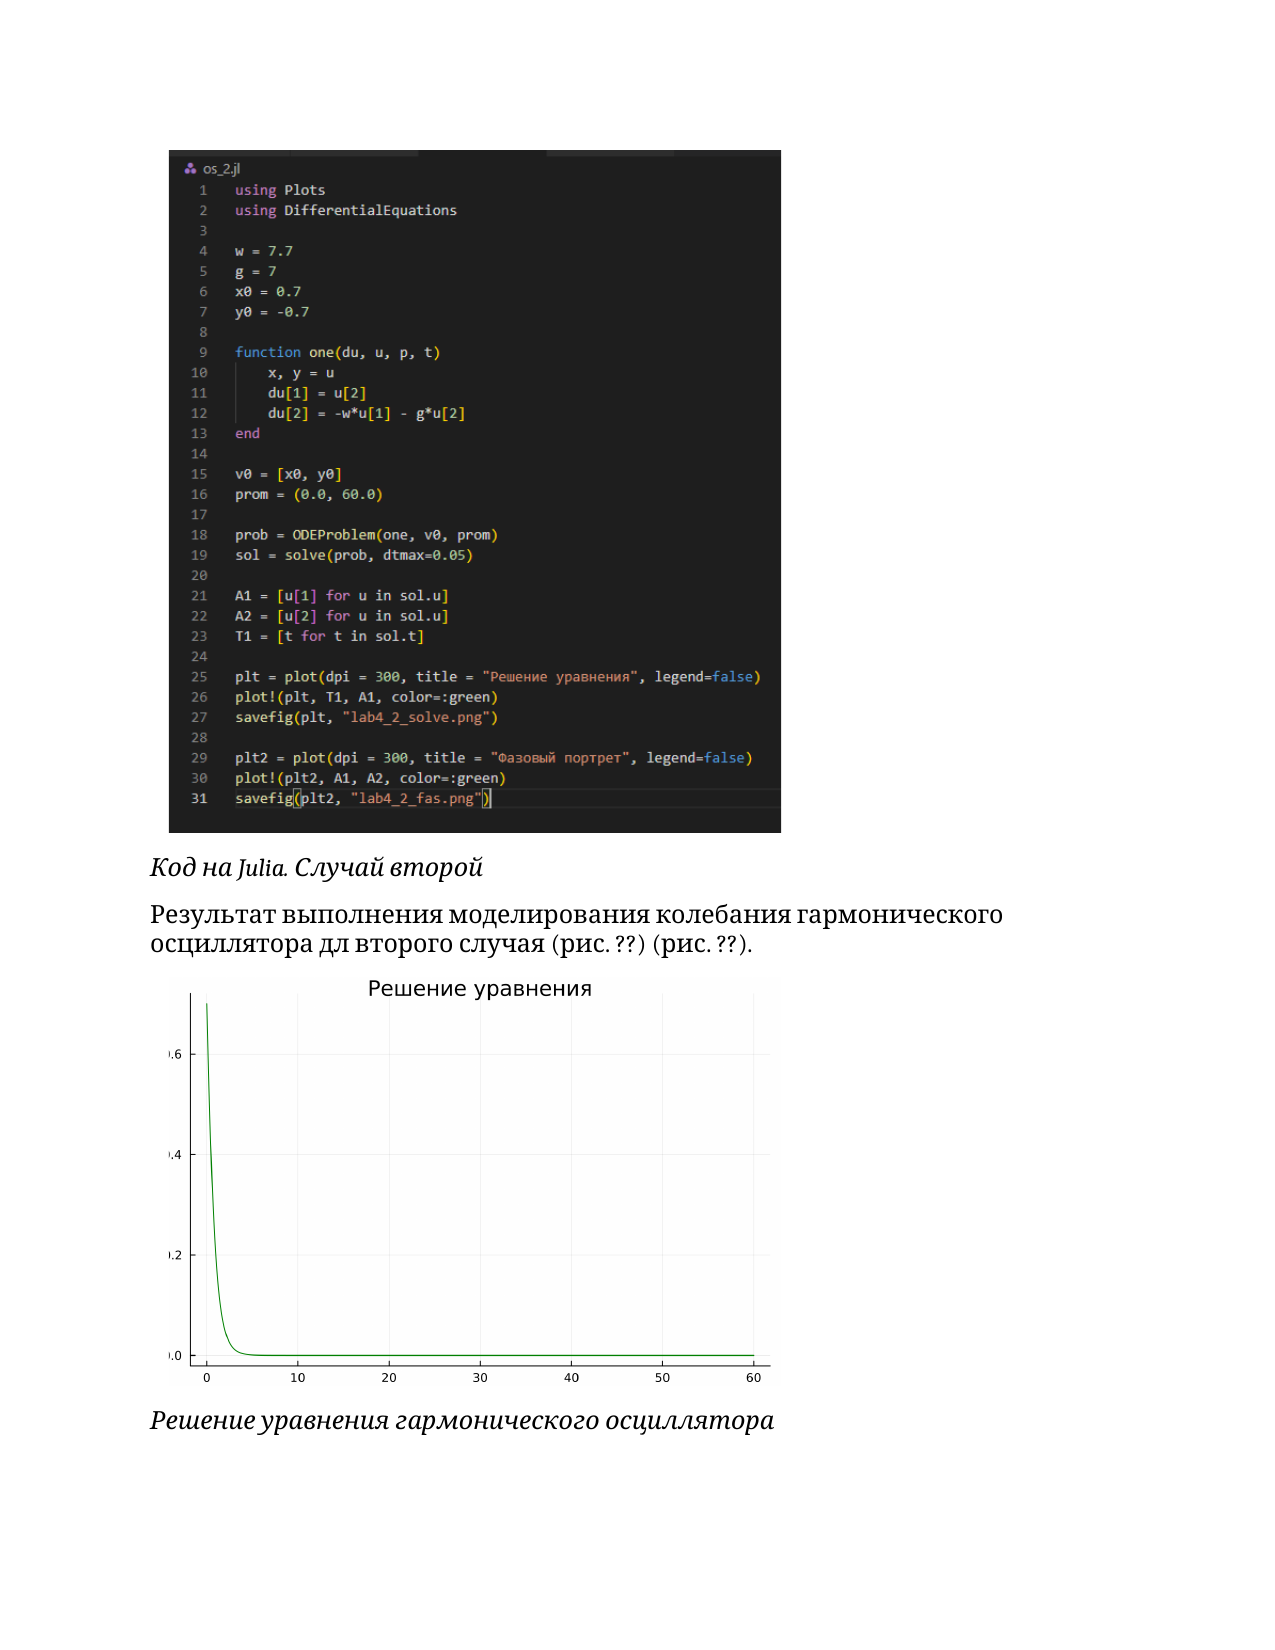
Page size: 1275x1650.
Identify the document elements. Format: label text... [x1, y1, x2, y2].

text Решение уравнения гармонического осциллятора [150, 1407, 1125, 1435]
picture [168, 150, 782, 833]
text Результат выполнения моделирования колебания гармонического осциллятора дл второго случая (рис. ??) (рис. ??). [150, 901, 1125, 959]
text Код на Julia. Случай второй [150, 854, 1125, 882]
picture [168, 977, 782, 1386]
